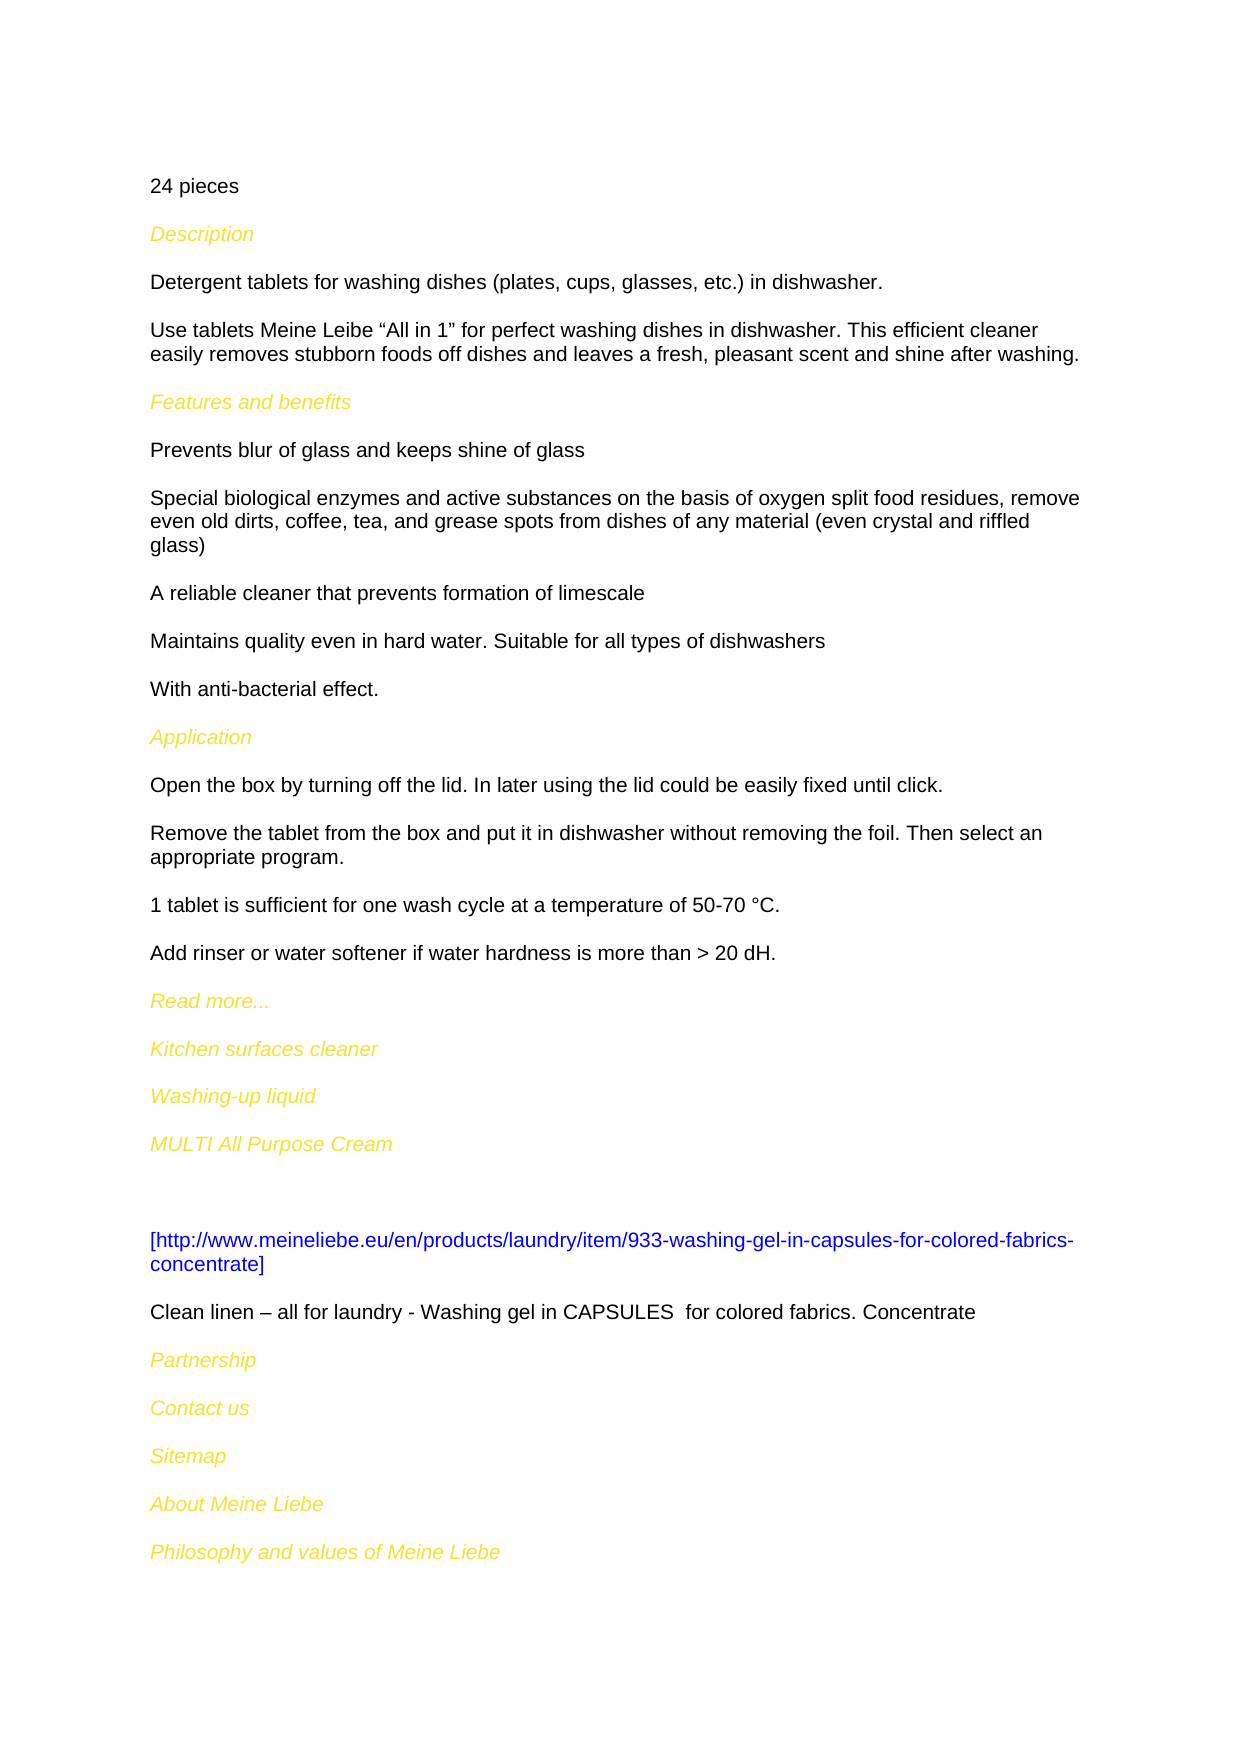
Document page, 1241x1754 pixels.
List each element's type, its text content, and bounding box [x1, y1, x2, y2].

text Washing-up liquid [150, 1084, 1090, 1108]
text Maintains quality even in hard water. Suitable for all types of dishwashers [150, 629, 1090, 653]
text Special biological enzymes and active substances on the basis of oxygen split food residues, remove even old dirts, coffee, tea, and grease spots from dishes of any material (even crystal and riffled glass) [150, 485, 1090, 557]
text Use tablets Meine Leibe “All in 1” for perfect washing dishes in dishwasher. This efficient cleaner easily removes stubborn foods off dishes and leaves a fresh, pleasant scent and shine after washing. [150, 318, 1090, 366]
text A reliable cleaner that prevents formation of limescale [150, 581, 1090, 605]
text 24 pieces [150, 174, 1090, 198]
text Remove the tablet from the box and put it in dishwasher without removing the foil. Then select an appropriate program. [150, 821, 1090, 869]
text Features and benefits [150, 389, 1090, 413]
text Contact us [150, 1396, 1090, 1420]
text Add rinser or water softener if water hardness is more than > 20 dH. [150, 941, 1090, 964]
text Detergent tablets for washing dishes (plates, cups, glasses, etc.) in dishwasher. [150, 270, 1090, 294]
text Partnership [150, 1348, 1090, 1372]
text Sitemap [150, 1444, 1090, 1468]
text Prevents blur of glass and keeps shine of glass [150, 437, 1090, 461]
text MULTI All Purpose Cream [150, 1132, 1090, 1156]
text Description [150, 222, 1090, 246]
text About Meine Liebe [150, 1492, 1090, 1516]
text Open the box by turning off the lid. In later using the lid could be easily fixed until click. [150, 773, 1090, 797]
text 1 tablet is sufficient for one wash cycle at a temperature of 50-70 °C. [150, 893, 1090, 917]
text Clean linen – all for laundry - Washing gel in CAPSULES for colored fabrics. Concentrate [150, 1300, 1090, 1324]
text Kitchen surfaces cleaner [150, 1036, 1090, 1060]
text [http://www.meineliebe.eu/en/products/laundry/item/933-washing-gel-in-capsules-for-colored-fabrics-concentrate] [150, 1228, 1090, 1276]
text With anti-bacterial effect. [150, 677, 1090, 701]
text Read more... [150, 988, 1090, 1012]
text Philosophy and values of Meine Liebe [150, 1539, 1090, 1563]
text Application [150, 725, 1090, 749]
